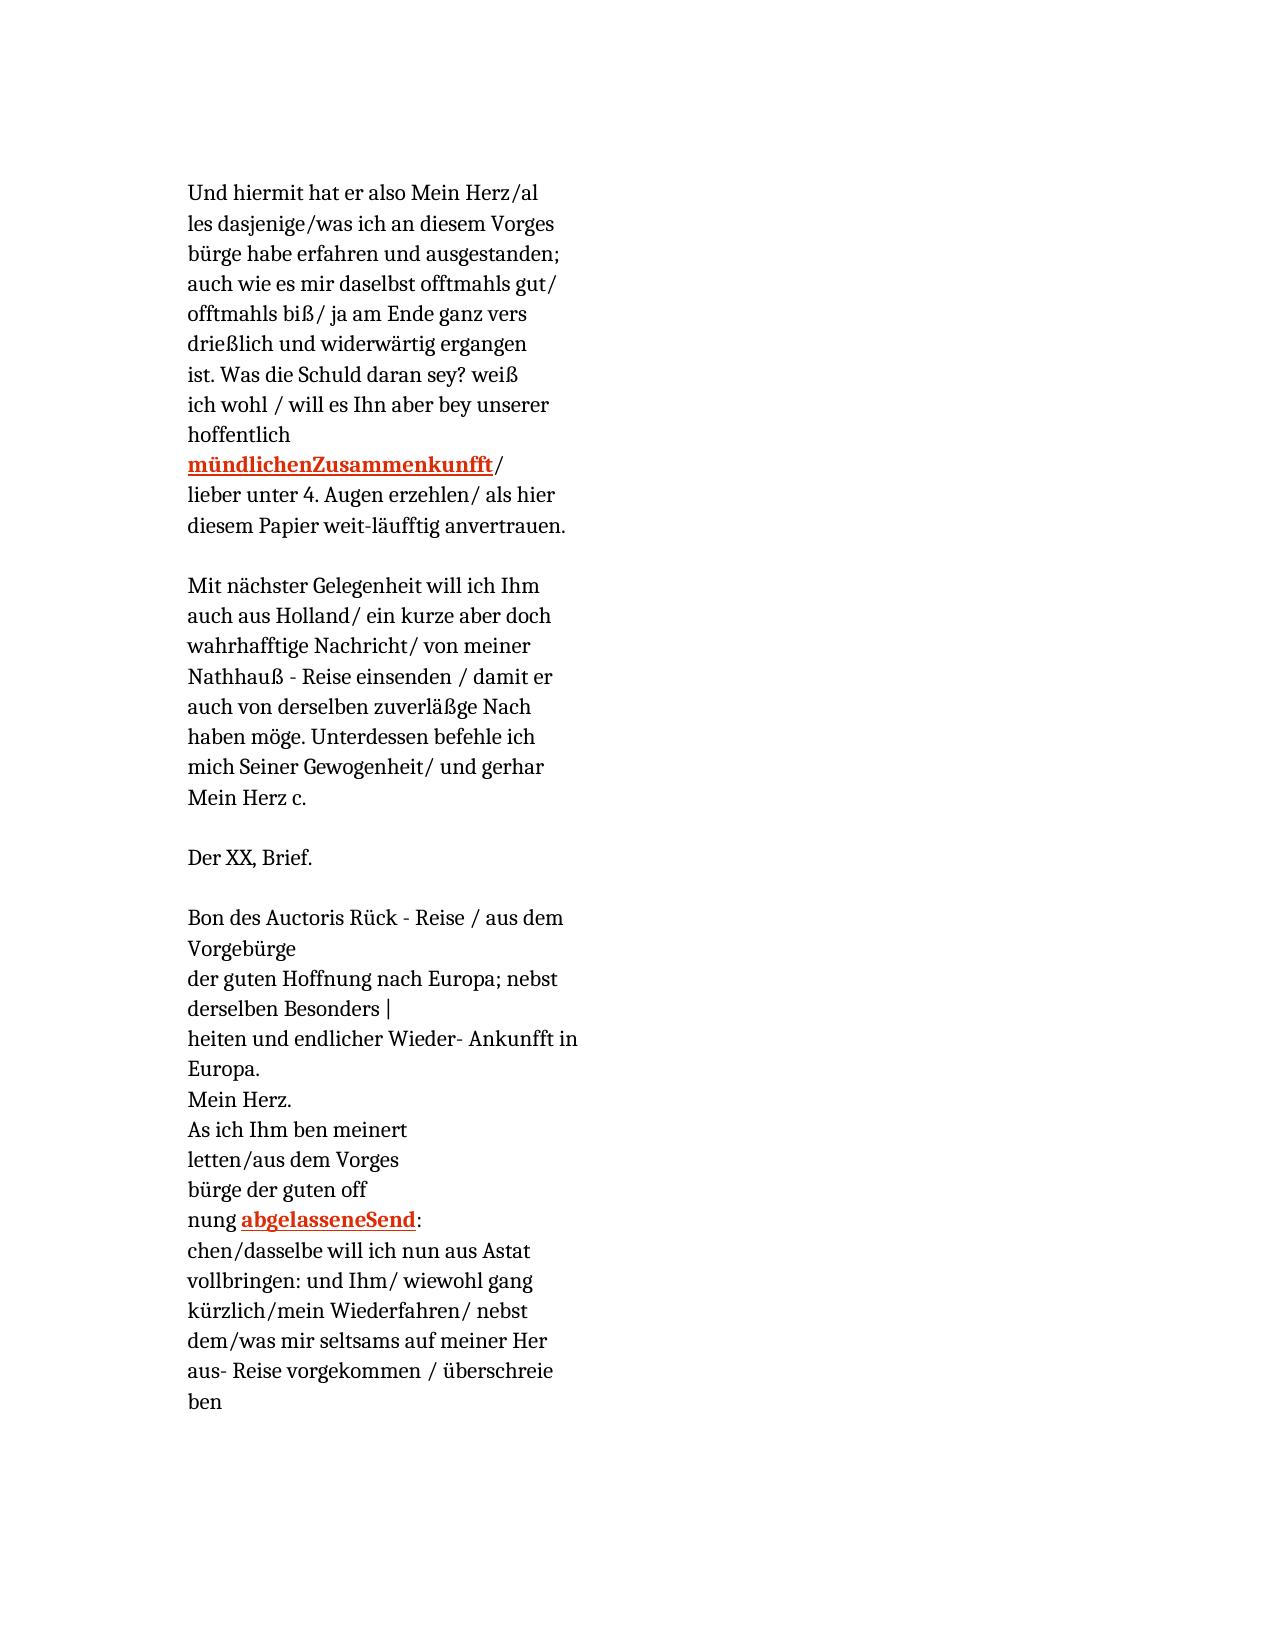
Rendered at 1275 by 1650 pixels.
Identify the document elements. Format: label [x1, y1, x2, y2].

text [187, 150, 600, 1445]
